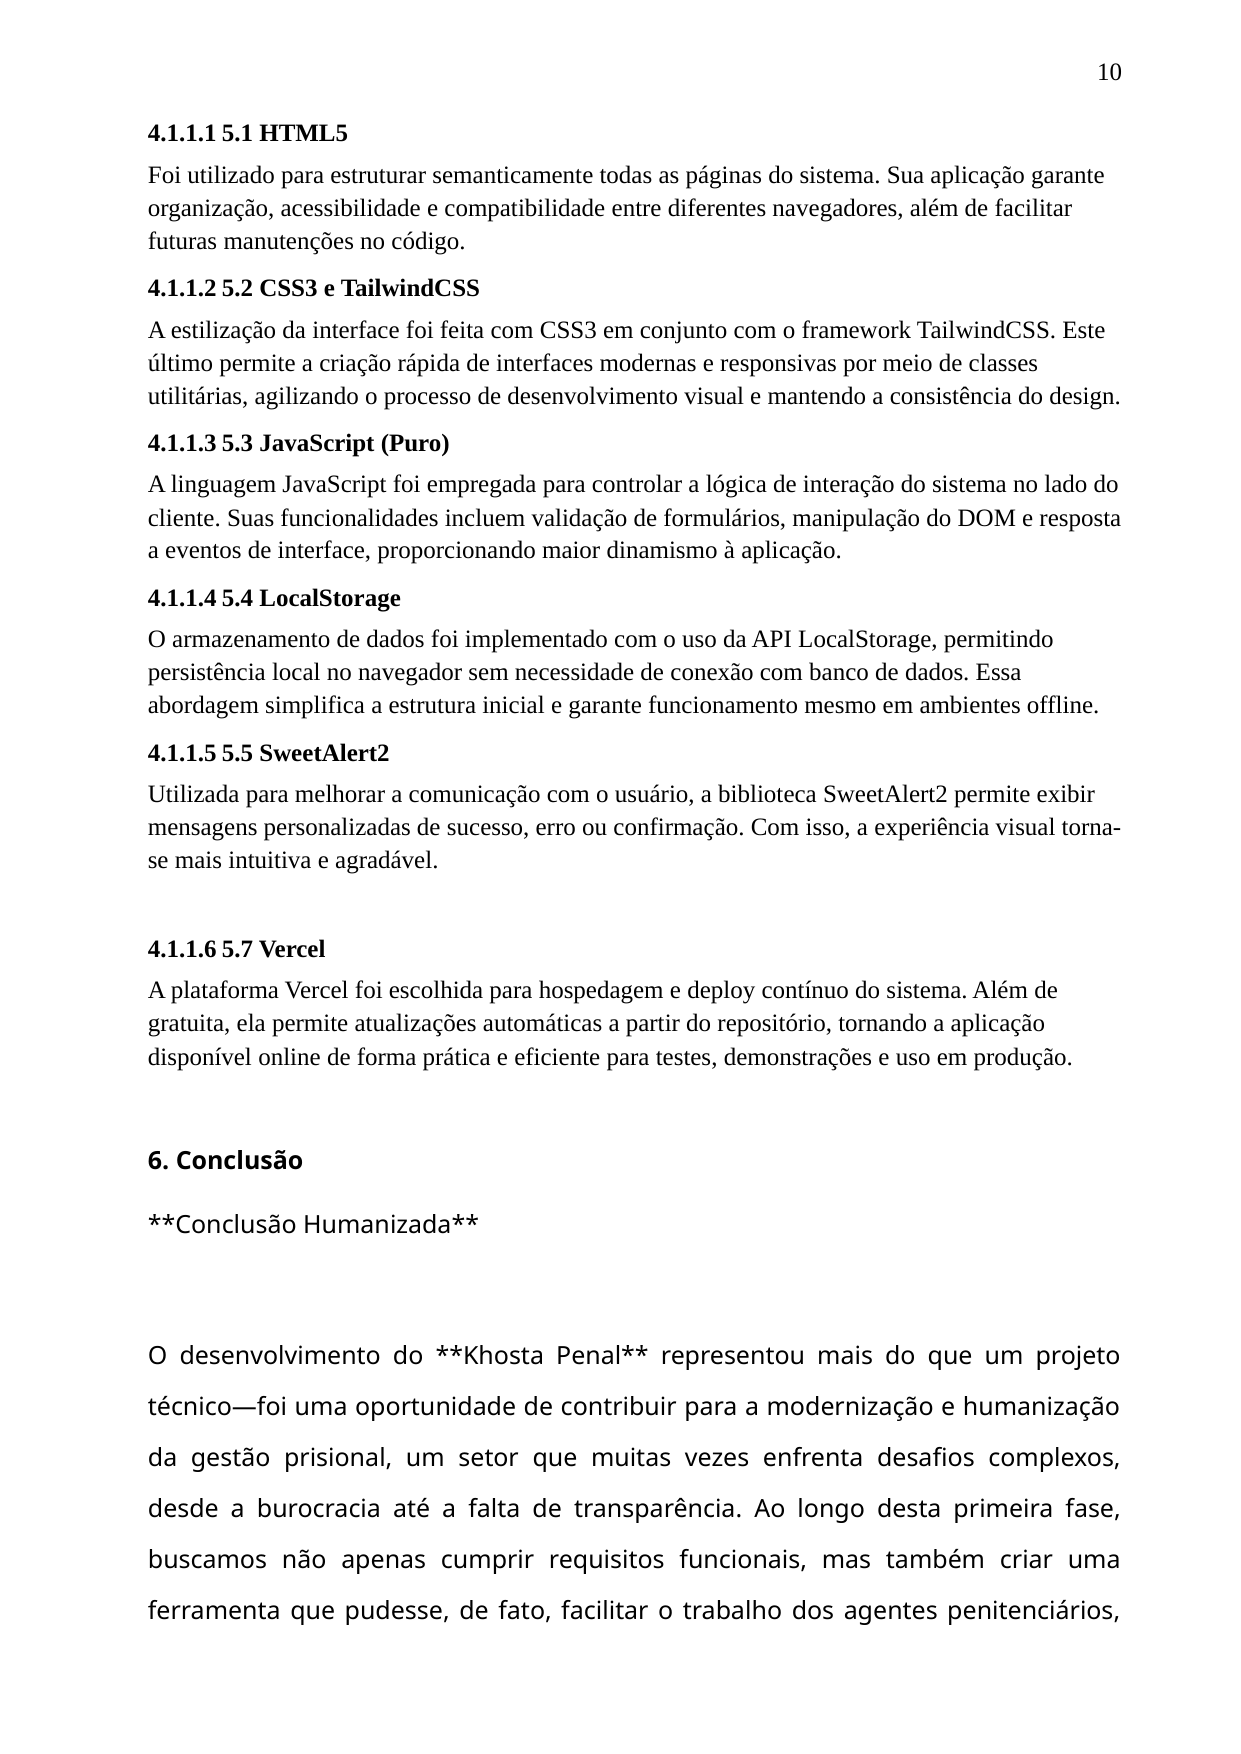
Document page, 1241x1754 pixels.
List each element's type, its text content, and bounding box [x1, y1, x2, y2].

subtitle 6. Conclusão [148, 1143, 1122, 1177]
subtitle 5.5 SweetAlert2 [148, 738, 1122, 767]
subtitle 5.2 CSS3 e TailwindCSS [148, 273, 1122, 302]
subtitle 5.7 Vercel [148, 934, 1122, 963]
subtitle 5.4 LocalStorage [148, 583, 1122, 612]
subtitle 5.3 JavaScript (Puro) [148, 428, 1122, 457]
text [148, 1338, 1122, 1627]
text O armazenamento de dados foi implementado com o uso da API LocalStorage, permitindo persistência local no navegador sem necessidade de conexão com banco de dados. Essa abordagem simplifica a estrutura inicial e garante funcionamento mesmo em ambientes offline. [148, 624, 1122, 719]
subtitle 5.1 HTML5 [148, 118, 1122, 147]
text A plataforma Vercel foi escolhida para hospedagem e deploy contínuo do sistema. Além de gratuita, ela permite atualizações automáticas a partir do repositório, tornando a aplicação disponível online de forma prática e eficiente para testes, demonstrações e uso em produção. [148, 976, 1122, 1070]
text A estilização da interface foi feita com CSS3 em conjunto com o framework TailwindCSS. Este último permite a criação rápida de interfaces modernas e responsivas por meio de classes utilitárias, agilizando o processo de desenvolvimento visual e mantendo a consistência do design. [148, 315, 1122, 409]
text Utilizada para melhorar a comunicação com o usuário, a biblioteca SweetAlert2 permite exibir mensagens personalizadas de sucesso, erro ou confirmação. Com isso, a experiência visual torna-se mais intuitiva e agradável. [148, 779, 1122, 874]
text Foi utilizado para estruturar semanticamente todas as páginas do sistema. Sua aplicação garante organização, acessibilidade e compatibilidade entre diferentes navegadores, além de facilitar futuras manutenções no código. [148, 160, 1122, 254]
text **Conclusão Humanizada** [148, 1207, 1122, 1241]
text A linguagem JavaScript foi empregada para controlar a lógica de interação do sistema no lado do cliente. Suas funcionalidades incluem validação de formulários, manipulação do DOM e resposta a eventos de interface, proporcionando maior dinamismo à aplicação. [148, 469, 1122, 564]
